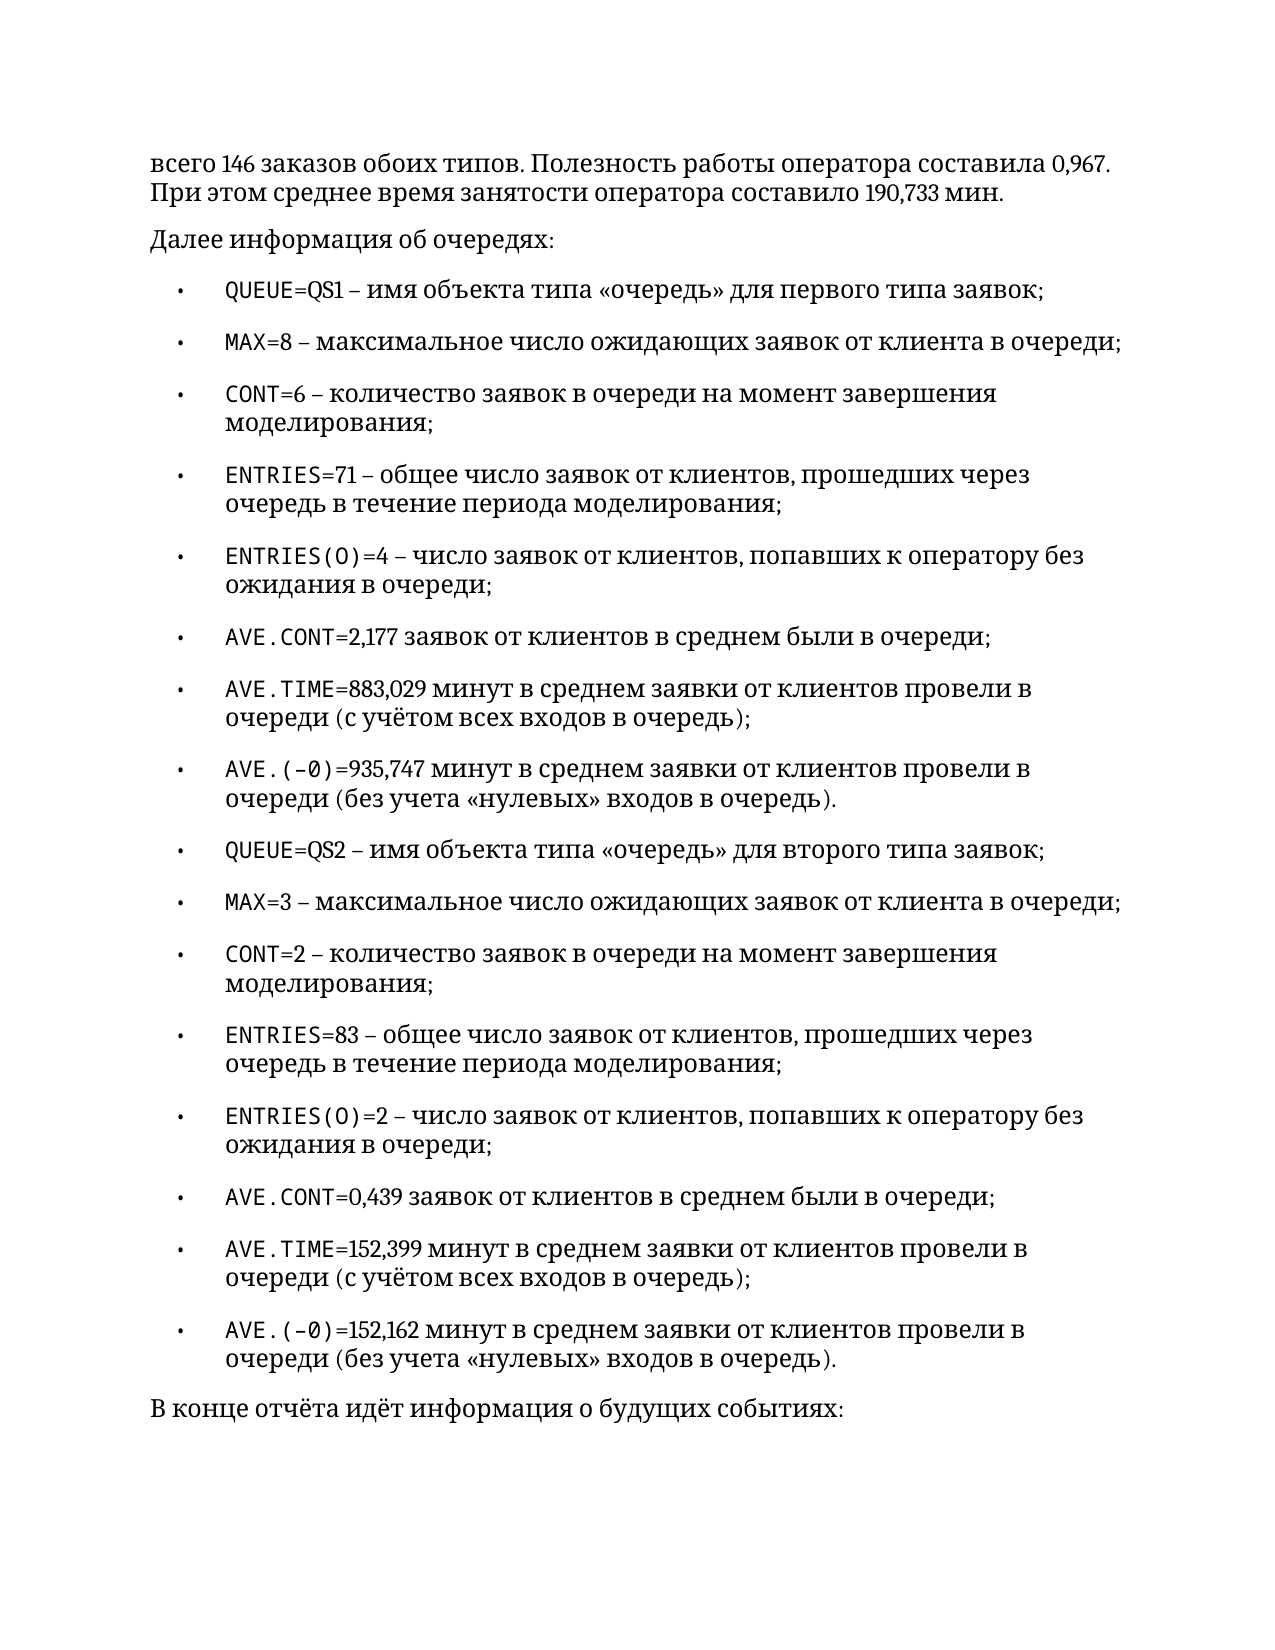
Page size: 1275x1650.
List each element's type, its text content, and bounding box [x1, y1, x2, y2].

list CONT=6 – количество заявок в очереди на момент завершения моделирования; [175, 378, 1125, 438]
list ENTRIES(O)=2 – число заявок от клиентов, попавших к оператору без ожидания в очереди; [175, 1100, 1125, 1160]
list ENTRIES=83 – общее число заявок от клиентов, прошедших через очередь в течение периода моделирования; [175, 1019, 1125, 1079]
list AVE.TIME=152,399 минут в среднем заявки от клиентов провели в очереди (с учётом всех входов в очередь); [175, 1233, 1125, 1293]
list MAX=8 – максимальное число ожидающих заявок от клиента в очереди; [175, 326, 1125, 357]
list AVE.CONT=2,177 заявок от клиентов в среднем были в очереди; [175, 620, 1125, 652]
list MAX=3 – максимальное число ожидающих заявок от клиента в очереди; [175, 886, 1125, 917]
list AVE.(–0)=935,747 минут в среднем заявки от клиентов провели в очереди (без учета «нулевых» входов в очередь). [175, 753, 1125, 813]
list AVE.(–0)=152,162 минут в среднем заявки от клиентов провели в очереди (без учета «нулевых» входов в очередь). [175, 1314, 1125, 1374]
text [150, 150, 1125, 207]
list CONT=2 – количество заявок в очереди на момент завершения моделирования; [175, 938, 1125, 998]
text Далее информация об очередях: [150, 226, 1125, 255]
list ENTRIES(O)=4 – число заявок от клиентов, попавших к оператору без ожидания в очереди; [175, 539, 1125, 599]
list AVE.CONT=0,439 заявок от клиентов в среднем были в очереди; [175, 1181, 1125, 1212]
list QUEUE=QS1 – имя объекта типа «очередь» для первого типа заявок; [175, 274, 1125, 305]
list ENTRIES=71 – общее число заявок от клиентов, прошедших через очередь в течение периода моделирования; [175, 459, 1125, 519]
list QUEUE=QS2 – имя объекта типа «очередь» для второго типа заявок; [175, 834, 1125, 865]
list AVE.TIME=883,029 минут в среднем заявки от клиентов провели в очереди (с учётом всех входов в очередь); [175, 672, 1125, 732]
text В конце отчёта идёт информация о будущих событиях: [150, 1394, 1125, 1423]
